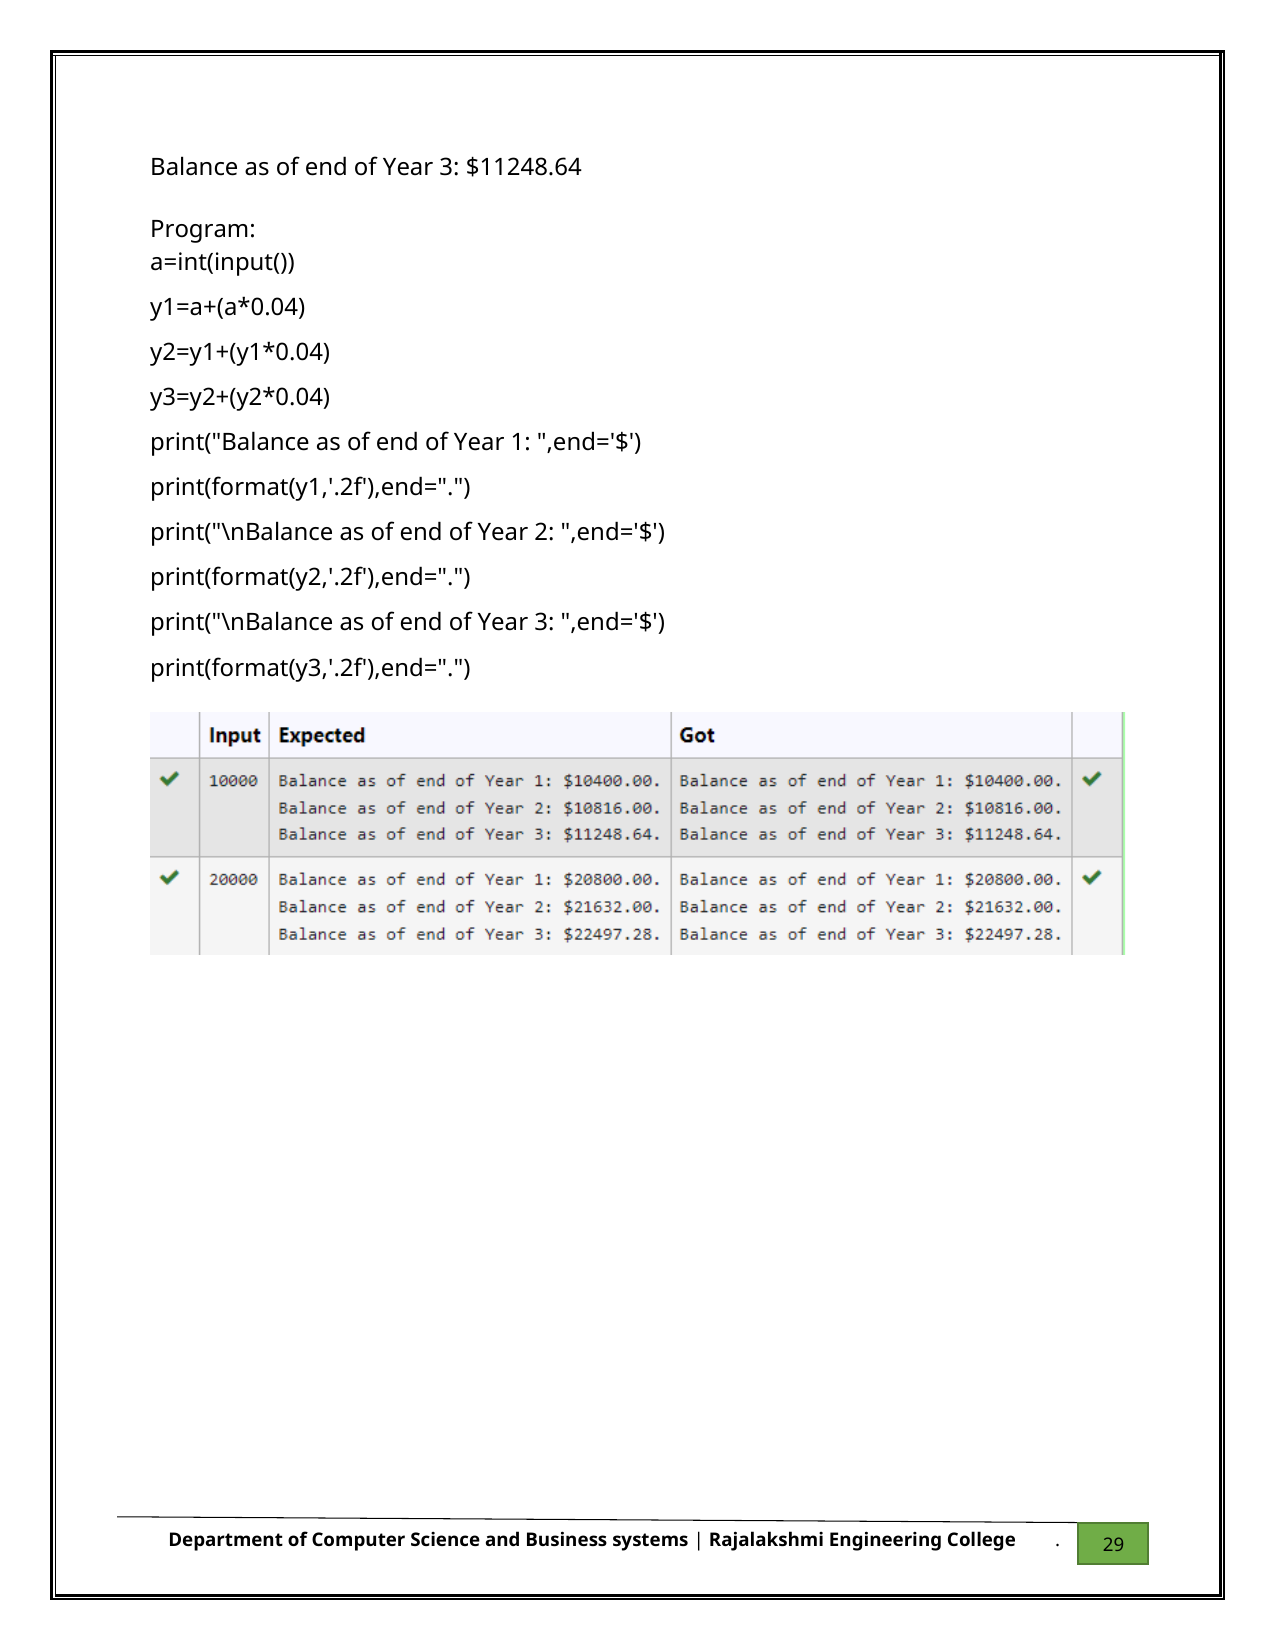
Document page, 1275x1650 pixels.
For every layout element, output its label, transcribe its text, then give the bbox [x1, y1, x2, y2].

text print(format(y3,'.2f'),end=".") [150, 650, 1125, 683]
text print("\nBalance as of end of Year 3: ",end='$') [150, 605, 1125, 638]
text Balance as of end of Year 3: $11248.64 [150, 150, 1125, 183]
text print(format(y1,'.2f'),end=".") [150, 470, 1125, 502]
text print("\nBalance as of end of Year 2: ",end='$') [150, 515, 1125, 548]
picture [150, 712, 1125, 955]
text print("Balance as of end of Year 1: ",end='$') [150, 425, 1125, 457]
text y3=y2+(y2*0.04) [150, 380, 1125, 412]
text y1=a+(a*0.04) [150, 289, 1125, 322]
text Program: a=int(input()) [150, 212, 1125, 277]
text y2=y1+(y1*0.04) [150, 334, 1125, 367]
text print(format(y2,'.2f'),end=".") [150, 560, 1125, 593]
